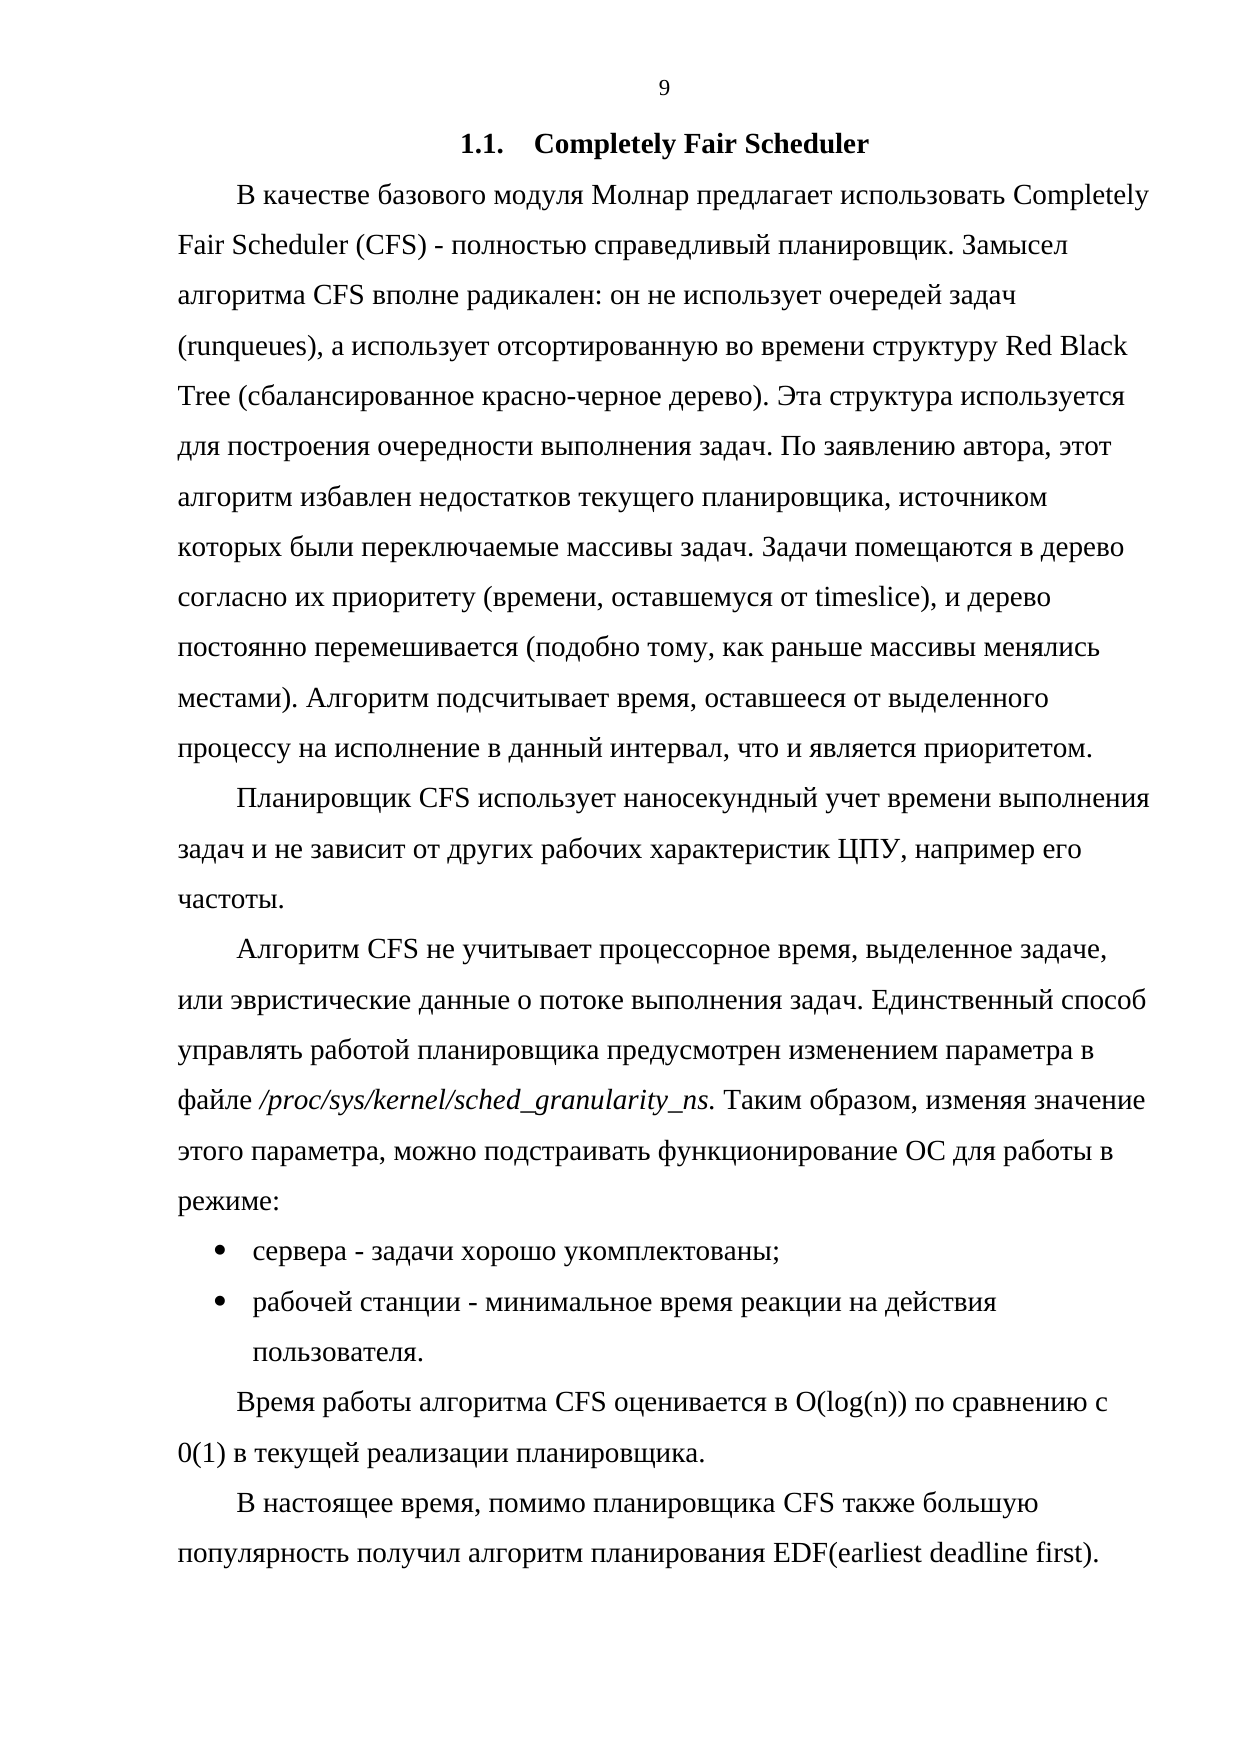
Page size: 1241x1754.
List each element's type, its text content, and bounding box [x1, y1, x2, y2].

list Completely Fair Scheduler [177, 126, 1152, 160]
text Алгоритм CFS не учитывает процессорное время, выделенное задаче, или эвристические данные о потоке выполнения задач. Единственный способ управлять работой планировщика предусмотрен изменением параметра в файле /proc/sys/kernel/sched_granularity_ns. Таким образом, изменяя значение этого параметра, можно подстраивать функционирование ОС для работы в режиме: [177, 931, 1152, 1217]
list сервера - задачи хорошо укомплектованы; [215, 1233, 1152, 1267]
list рабочей станции - минимальное время реакции на действия пользователя. [215, 1284, 1152, 1368]
text В качестве базового модуля Молнар предлагает использовать Completely Fair Scheduler (CFS) - полностью справедливый планировщик. Замысел алгоритма CFS вполне радикален: он не использует очередей задач (runqueues), а использует отсортированную во времени структуру Red Black Tree (сбалансированное красно-черное дерево). Эта структура используется для построения очередности выполнения задач. По заявлению автора, этот алгоритм избавлен недостатков текущего планировщика, источником которых были переключаемые массивы задач. Задачи помещаются в дерево согласно их приоритету (времени, оставшемуся от timeslice), и дерево постоянно перемешивается (подобно тому, как раньше массивы менялись местами). Алгоритм подсчитывает время, оставшееся от выделенного процессу на исполнение в данный интервал, что и является приоритетом. [177, 177, 1152, 764]
text В настоящее время, помимо планировщика CFS также большую популярность получил алгоритм планирования EDF(earliest deadline first). [177, 1485, 1152, 1569]
text Планировщик CFS использует наносекундный учет времени выполнения задач и не зависит от других рабочих характеристик ЦПУ, например его частоты. [177, 781, 1152, 915]
text Время работы алгоритма CFS оценивается в O(log(n)) по сравнению с 0(1) в текущей реализации планировщика. [177, 1384, 1152, 1468]
